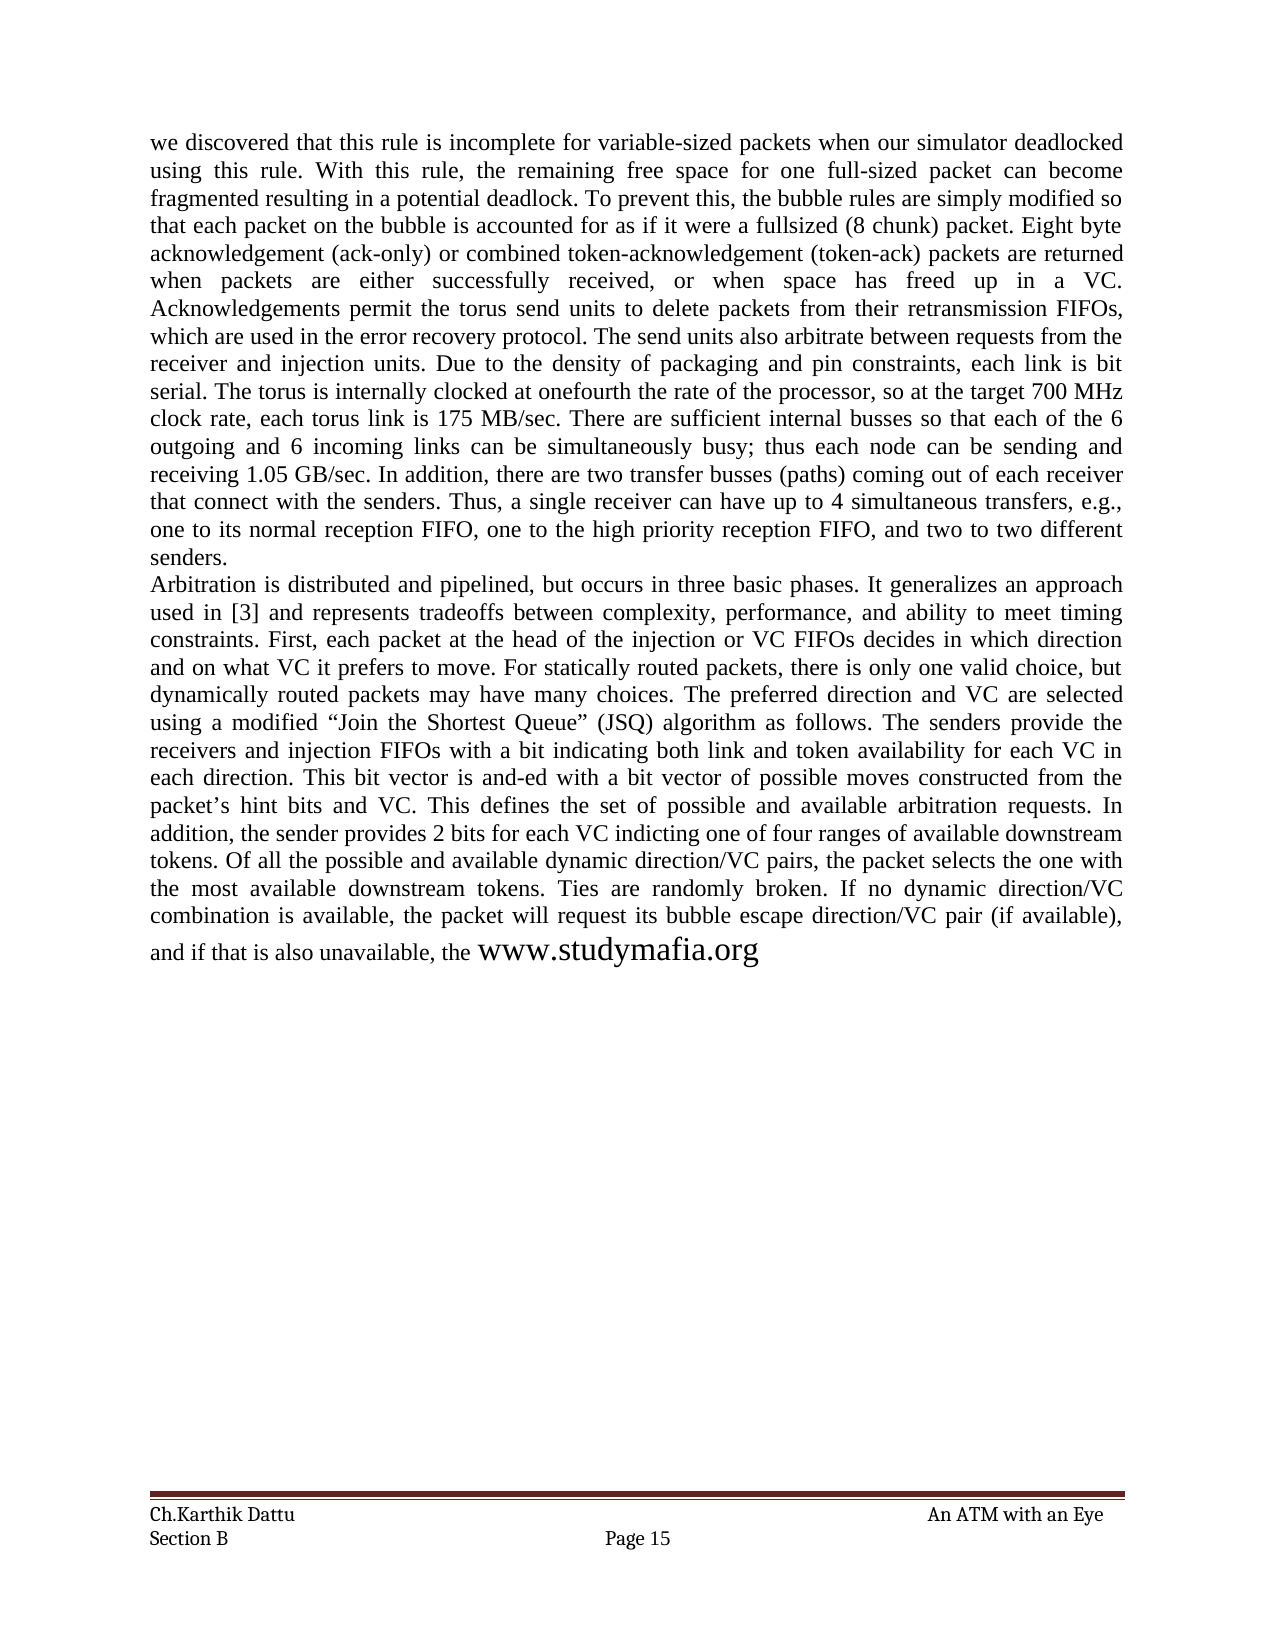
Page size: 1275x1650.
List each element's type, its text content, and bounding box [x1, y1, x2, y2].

text we discovered that this rule is incomplete for variable-sized packets when our simulator deadlocked using this rule. With this rule, the remaining free space for one full-sized packet can become fragmented resulting in a potential deadlock. To prevent this, the bubble rules are simply modified so that each packet on the bubble is accounted for as if it were a fullsized (8 chunk) packet. Eight byte acknowledgement (ack-only) or combined token-acknowledgement (token-ack) packets are returned when packets are either successfully received, or when space has freed up in a VC. Acknowledgements permit the torus send units to delete packets from their retransmission FIFOs, which are used in the error recovery protocol. The send units also arbitrate between requests from the receiver and injection units. Due to the density of packaging and pin constraints, each link is bit serial. The torus is internally clocked at onefourth the rate of the processor, so at the target 700 MHz clock rate, each torus link is 175 MB/sec. There are sufficient internal busses so that each of the 6 outgoing and 6 incoming links can be simultaneously busy; thus each node can be sending and receiving 1.05 GB/sec. In addition, there are two transfer busses (paths) coming out of each receiver that connect with the senders. Thus, a single receiver can have up to 4 simultaneous transfers, e.g., one to its normal reception FIFO, one to the high priority reception FIFO, and two to two different senders. [150, 128, 1125, 570]
text Arbitration is distributed and pipelined, but occurs in three basic phases. It generalizes an approach used in [3] and represents tradeoffs between complexity, performance, and ability to meet timing constraints. First, each packet at the head of the injection or VC FIFOs decides in which direction and on what VC it prefers to move. For statically routed packets, there is only one valid choice, but dynamically routed packets may have many choices. The preferred direction and VC are selected using a modified “Join the Shortest Queue” (JSQ) algorithm as follows. The senders provide the receivers and injection FIFOs with a bit indicating both link and token availability for each VC in each direction. This bit vector is and-ed with a bit vector of possible moves constructed from the packet’s hint bits and VC. This defines the set of possible and available arbitration requests. In addition, the sender provides 2 bits for each VC indicting one of four ranges of available downstream tokens. Of all the possible and available dynamic direction/VC pairs, the packet selects the one with the most available downstream tokens. Ties are randomly broken. If no dynamic direction/VC combination is available, the packet will request its bubble escape direction/VC pair (if available), and if that is also unavailable, the www.studymafia.org [150, 570, 1125, 967]
